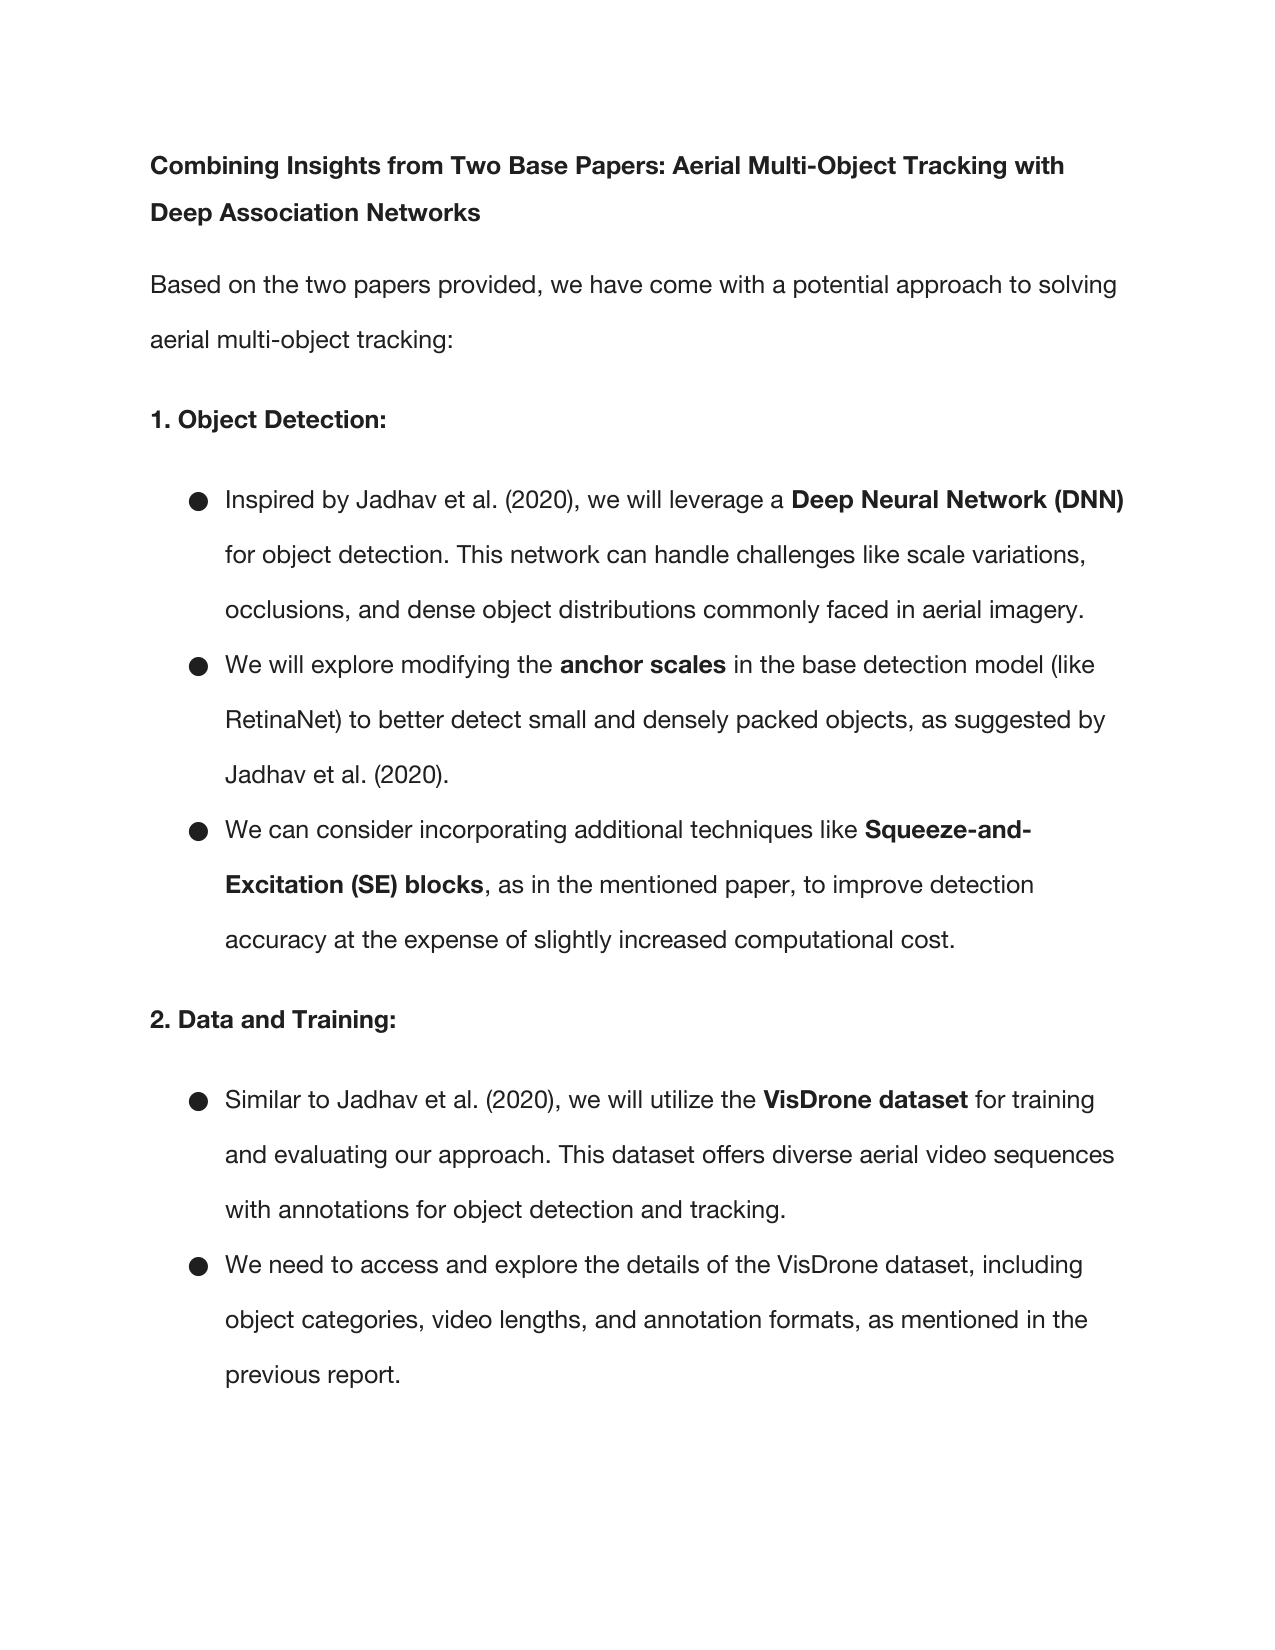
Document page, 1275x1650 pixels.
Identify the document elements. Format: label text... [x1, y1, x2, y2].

subtitle 1. Object Detection: [150, 404, 1125, 436]
subtitle Based on the two papers provided, we have come with a potential approach to solving aerial multi-object tracking: [150, 269, 1125, 356]
subtitle We can consider incorporating additional techniques like Squeeze-and-Excitation (SE) blocks, as in the mentioned paper, to improve detection accuracy at the expense of slightly increased computational cost. [187, 814, 1125, 956]
subtitle Inspired by Jadhav et al. (2020), we will leverage a Deep Neural Network (DNN) for object detection. This network can handle challenges like scale variations, occlusions, and dense object distributions commonly faced in aerial imagery. [187, 484, 1125, 626]
subtitle Similar to Jadhav et al. (2020), we will utilize the VisDrone dataset for training and evaluating our approach. This dataset offers diverse aerial video sequences with annotations for object detection and tracking. [187, 1084, 1125, 1226]
subtitle 2. Data and Training: [150, 1004, 1125, 1036]
subtitle Combining Insights from Two Base Papers: Aerial Multi-Object Tracking with Deep Association Networks [150, 150, 1125, 229]
subtitle We will explore modifying the anchor scales in the base detection model (like RetinaNet) to better detect small and densely packed objects, as suggested by Jadhav et al. (2020). [187, 649, 1125, 791]
subtitle We need to access and explore the details of the VisDrone dataset, including object categories, video lengths, and annotation formats, as mentioned in the previous report. [187, 1249, 1125, 1391]
